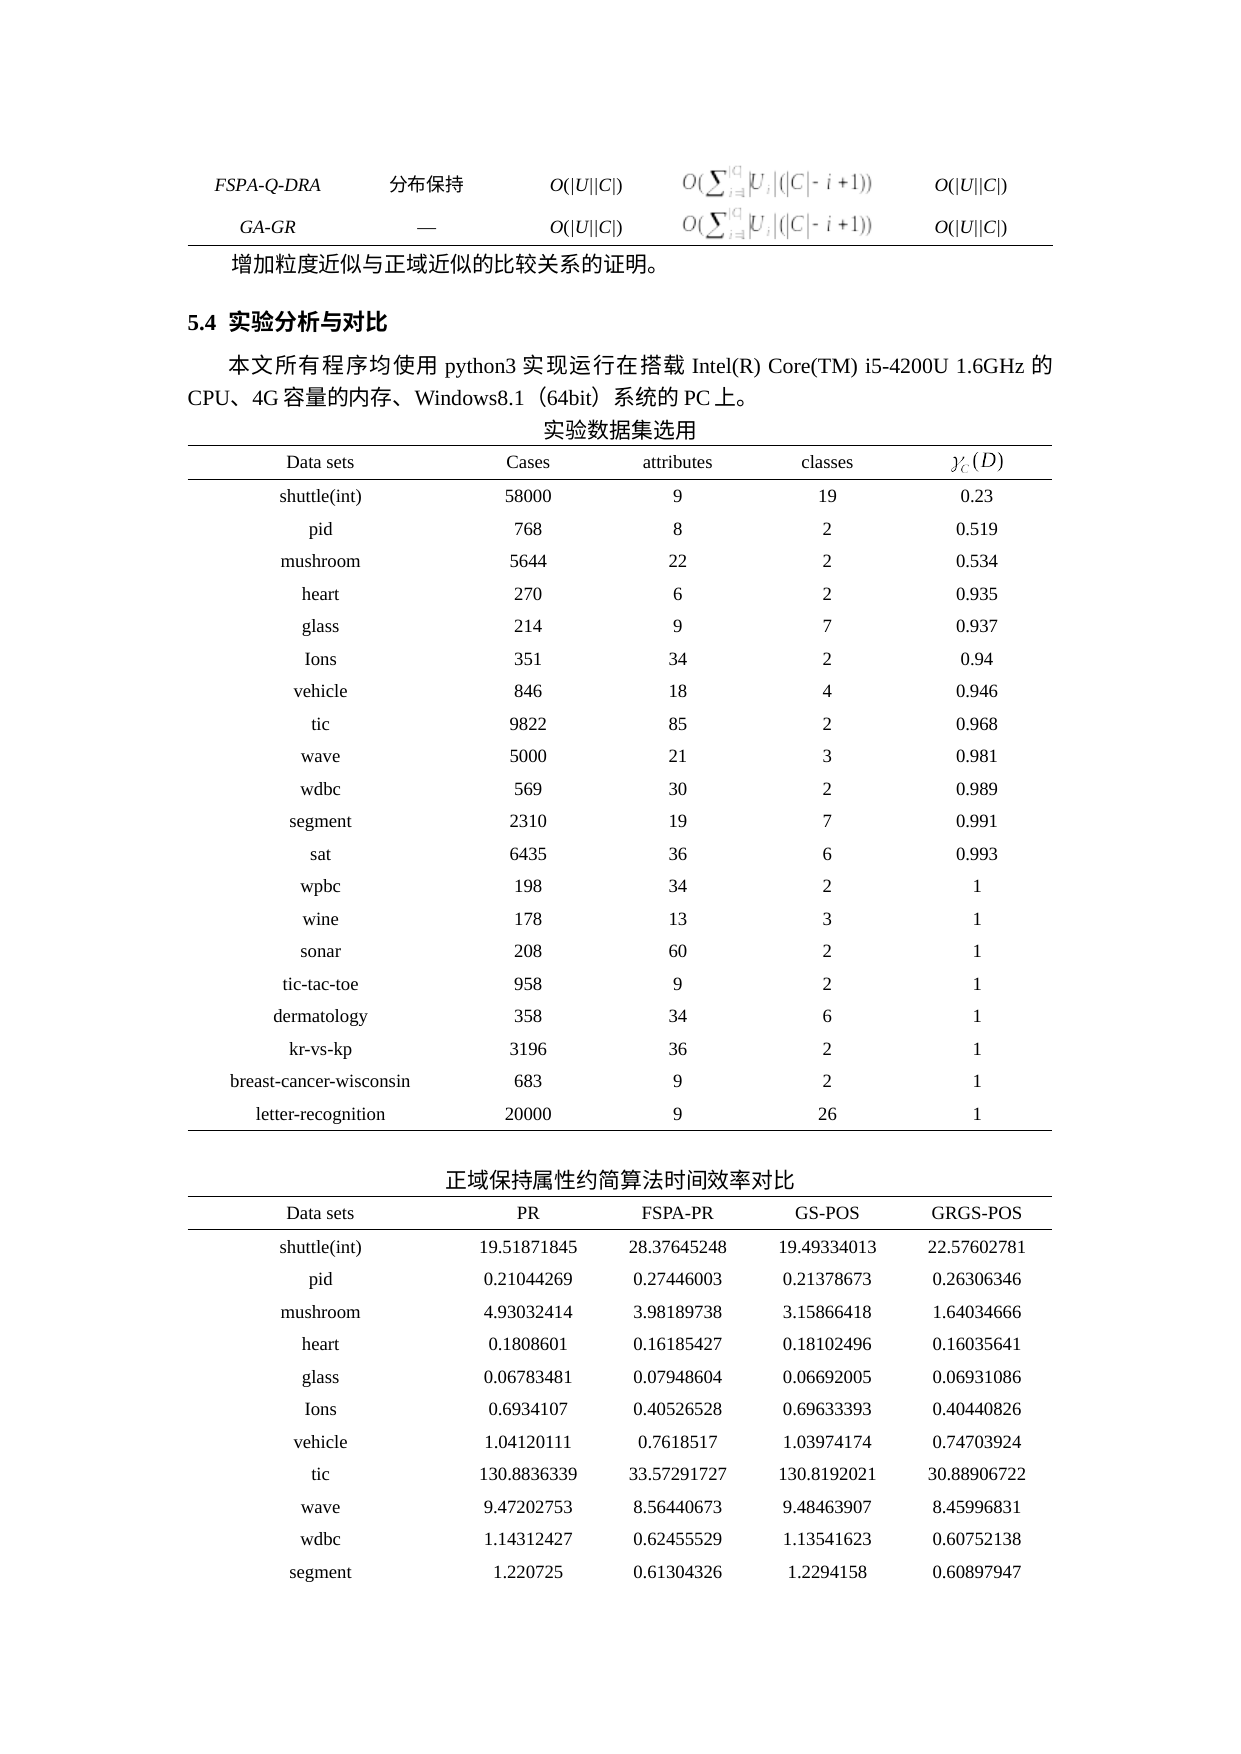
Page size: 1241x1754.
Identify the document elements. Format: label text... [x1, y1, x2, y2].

table_cell 30 [603, 772, 752, 804]
table_cell 28.37645248 [603, 1230, 752, 1263]
table_cell 0.74703924 [902, 1425, 1052, 1458]
table_cell O(|U||C|) [504, 162, 668, 204]
table_cell 2 [753, 512, 902, 544]
table_cell 3.98189738 [603, 1295, 752, 1328]
table_cell 7 [753, 610, 902, 642]
table_header Data sets [188, 446, 453, 478]
table_cell 34 [603, 642, 752, 674]
table_cell 9822 [453, 707, 603, 739]
table_cell 9 [603, 1097, 752, 1129]
text 正域保持属性约简算法时间效率对比 [187, 1163, 1053, 1196]
table_cell 0.534 [902, 545, 1052, 577]
table_cell dermatology [188, 1000, 453, 1032]
table_cell 6 [603, 577, 752, 609]
table_cell 1.220725 [453, 1555, 603, 1588]
table_cell 6435 [453, 837, 603, 869]
table_cell 0.06783481 [453, 1360, 603, 1393]
table_cell tic [188, 707, 453, 739]
table_cell 2 [753, 772, 902, 804]
table_cell vehicle [188, 675, 453, 707]
table_cell 9 [603, 610, 752, 642]
table_cell 60 [603, 935, 752, 967]
table_cell 2 [753, 1032, 902, 1064]
table_header GS-POS [753, 1197, 902, 1229]
table_cell 683 [453, 1065, 603, 1097]
table_cell Ions [188, 1393, 453, 1425]
table_cell 8.45996831 [902, 1490, 1052, 1523]
table_cell 1 [902, 1032, 1052, 1064]
table_cell 0.06931086 [902, 1360, 1052, 1393]
table_cell 30.88906722 [902, 1458, 1052, 1490]
table_cell 1.13541623 [753, 1523, 902, 1555]
table_cell 0.69633393 [753, 1393, 902, 1425]
table_cell 5000 [453, 740, 603, 772]
table_cell tic [188, 1458, 453, 1490]
table_cell 19.51871845 [453, 1230, 603, 1263]
table_cell 958 [453, 967, 603, 999]
table_cell 3196 [453, 1032, 603, 1064]
table_cell 0.935 [902, 577, 1052, 609]
table_cell 1 [902, 1097, 1052, 1129]
table_cell 768 [453, 512, 603, 544]
table_cell 1 [902, 1000, 1052, 1032]
table_cell 130.8192021 [753, 1458, 902, 1490]
table_cell 1 [902, 870, 1052, 902]
table_cell 0.519 [902, 512, 1052, 544]
table_cell 0.61304326 [603, 1555, 752, 1588]
table_cell pid [188, 512, 453, 544]
table_cell [668, 204, 888, 245]
table_cell 0.6934107 [453, 1393, 603, 1425]
table_cell 26 [753, 1097, 902, 1129]
table_cell 0.21044269 [453, 1263, 603, 1295]
table_cell breast-cancer-wisconsin [188, 1065, 453, 1097]
table_cell 0.07948604 [603, 1360, 752, 1393]
table_cell 2 [753, 1065, 902, 1097]
table_cell 358 [453, 1000, 603, 1032]
table_header FSPA-PR [603, 1197, 752, 1229]
table_cell 9 [603, 1065, 752, 1097]
table_cell O(|U||C|) [889, 204, 1053, 245]
table_cell 2 [753, 642, 902, 674]
table_cell 58000 [453, 480, 603, 512]
text 实验数据集选用 [187, 412, 1053, 445]
table_cell 8.56440673 [603, 1490, 752, 1523]
table_cell segment [188, 1555, 453, 1588]
table_cell mushroom [188, 1295, 453, 1328]
table_cell glass [188, 610, 453, 642]
table_cell 8 [603, 512, 752, 544]
table_cell 36 [603, 1032, 752, 1064]
table_cell 1.2294158 [753, 1555, 902, 1588]
table_cell wpbc [188, 870, 453, 902]
table_cell 6 [753, 1000, 902, 1032]
table_cell 3 [753, 902, 902, 934]
table_cell 5644 [453, 545, 603, 577]
table_cell 0.993 [902, 837, 1052, 869]
table_cell 22 [603, 545, 752, 577]
table_cell segment [188, 805, 453, 837]
table_cell 分布保持 [349, 162, 504, 204]
table_cell shuttle(int) [188, 1230, 453, 1263]
table_cell 9 [603, 967, 752, 999]
table_cell 1 [902, 902, 1052, 934]
table_cell 0.946 [902, 675, 1052, 707]
table_cell FSPA-Q-DRA [188, 162, 349, 204]
table_cell 19 [753, 480, 902, 512]
table_cell 0.1808601 [453, 1328, 603, 1360]
table_cell pid [188, 1263, 453, 1295]
text 增加粒度近似与正域近似的比较关系的证明。 [187, 246, 1053, 279]
table_cell 1 [902, 967, 1052, 999]
table_cell glass [188, 1360, 453, 1393]
table_cell 0.40440826 [902, 1393, 1052, 1425]
table_header GRGS-POS [902, 1197, 1052, 1229]
table_cell 0.06692005 [753, 1360, 902, 1393]
table_cell shuttle(int) [188, 480, 453, 512]
table_cell 0.16035641 [902, 1328, 1052, 1360]
table_cell 1.03974174 [753, 1425, 902, 1458]
table_cell 0.989 [902, 772, 1052, 804]
table_header classes [753, 446, 902, 478]
table_cell 13 [603, 902, 752, 934]
table_cell 569 [453, 772, 603, 804]
table_cell 208 [453, 935, 603, 967]
table_cell 4 [753, 675, 902, 707]
table_header attributes [603, 446, 752, 478]
table_cell 0.991 [902, 805, 1052, 837]
table_cell sonar [188, 935, 453, 967]
table_cell 0.62455529 [603, 1523, 752, 1555]
table_cell 2 [753, 577, 902, 609]
table_cell vehicle [188, 1425, 453, 1458]
table_cell 0.937 [902, 610, 1052, 642]
table_cell 0.16185427 [603, 1328, 752, 1360]
table_cell 270 [453, 577, 603, 609]
table_cell [668, 162, 888, 204]
table_cell 1 [902, 1065, 1052, 1097]
table_cell kr-vs-kp [188, 1032, 453, 1064]
table_cell 9.48463907 [753, 1490, 902, 1523]
table_cell 2 [753, 545, 902, 577]
table_cell 18 [603, 675, 752, 707]
table_cell mushroom [188, 545, 453, 577]
table_cell 7 [753, 805, 902, 837]
table_cell 36 [603, 837, 752, 869]
table_cell 0.968 [902, 707, 1052, 739]
table_cell sat [188, 837, 453, 869]
table_cell letter-recognition [188, 1097, 453, 1129]
table_cell wine [188, 902, 453, 934]
table_cell 0.23 [902, 480, 1052, 512]
table_cell GA-GR [188, 204, 349, 245]
table_header [902, 446, 1052, 478]
table_cell 0.7618517 [603, 1425, 752, 1458]
table_cell 0.40526528 [603, 1393, 752, 1425]
table_cell 4.93032414 [453, 1295, 603, 1328]
table_cell 19.49334013 [753, 1230, 902, 1263]
table_cell 85 [603, 707, 752, 739]
table_cell 1 [902, 935, 1052, 967]
table_cell 2310 [453, 805, 603, 837]
table_cell wdbc [188, 1523, 453, 1555]
table_cell wdbc [188, 772, 453, 804]
table_cell 3 [753, 740, 902, 772]
table_cell 0.18102496 [753, 1328, 902, 1360]
table_cell 0.981 [902, 740, 1052, 772]
table_cell 2 [753, 870, 902, 902]
table_cell O(|U||C|) [504, 204, 668, 245]
table_cell 178 [453, 902, 603, 934]
table_header Cases [453, 446, 603, 478]
table_cell 0.94 [902, 642, 1052, 674]
table_cell 2 [753, 967, 902, 999]
table_cell tic-tac-toe [188, 967, 453, 999]
table_cell 198 [453, 870, 603, 902]
list 实验分析与对比 [187, 304, 1053, 337]
table_cell 1.04120111 [453, 1425, 603, 1458]
table_cell 20000 [453, 1097, 603, 1129]
table_cell — [349, 204, 504, 245]
table_cell 9.47202753 [453, 1490, 603, 1523]
table_cell 0.26306346 [902, 1263, 1052, 1295]
table_cell 19 [603, 805, 752, 837]
table_cell 34 [603, 870, 752, 902]
table_cell 0.27446003 [603, 1263, 752, 1295]
table_cell 0.60752138 [902, 1523, 1052, 1555]
table_cell 9 [603, 480, 752, 512]
table_cell 130.8836339 [453, 1458, 603, 1490]
text 本文所有程序均使用python3实现运行在搭载Intel(R) Core(TM) i5-4200U 1.6GHz的CPU、4G容量的内存、Windows8.1（64bit）系统的PC上。 [187, 347, 1053, 412]
table_cell 2 [753, 707, 902, 739]
table_cell 0.21378673 [753, 1263, 902, 1295]
table_cell wave [188, 1490, 453, 1523]
table_cell 6 [753, 837, 902, 869]
table_cell 846 [453, 675, 603, 707]
table_header Data sets [188, 1197, 453, 1229]
table_cell heart [188, 577, 453, 609]
table_cell 3.15866418 [753, 1295, 902, 1328]
table_cell 22.57602781 [902, 1230, 1052, 1263]
table_cell 1.14312427 [453, 1523, 603, 1555]
table_cell 214 [453, 610, 603, 642]
table_cell O(|U||C|) [889, 162, 1053, 204]
table_cell Ions [188, 642, 453, 674]
table_cell 0.60897947 [902, 1555, 1052, 1588]
table_cell 33.57291727 [603, 1458, 752, 1490]
table_cell heart [188, 1328, 453, 1360]
table_cell 2 [753, 935, 902, 967]
table_cell 351 [453, 642, 603, 674]
table_cell 34 [603, 1000, 752, 1032]
table_cell 21 [603, 740, 752, 772]
table_cell wave [188, 740, 453, 772]
table_header PR [453, 1197, 603, 1229]
table_cell 1.64034666 [902, 1295, 1052, 1328]
